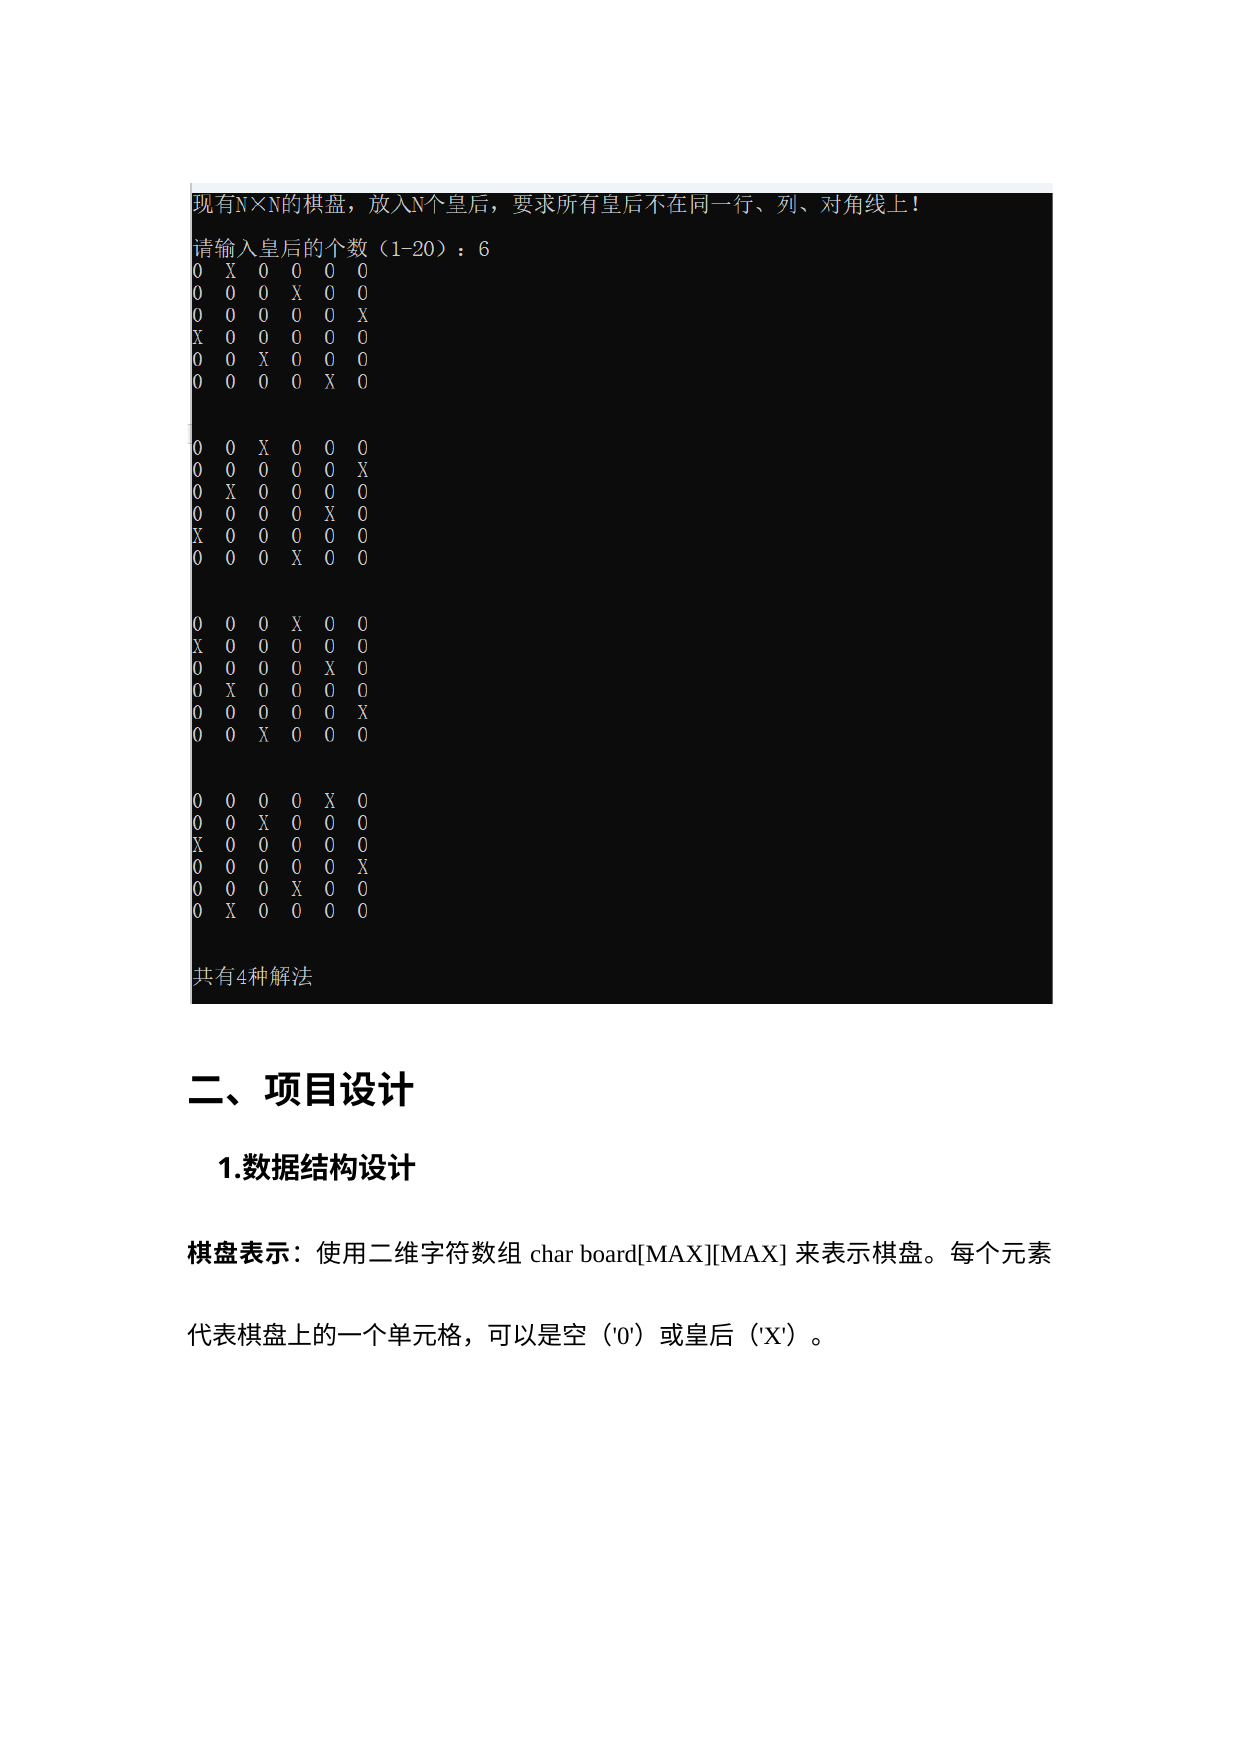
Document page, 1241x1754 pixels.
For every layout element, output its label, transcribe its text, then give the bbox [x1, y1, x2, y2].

subtitle 1.数据结构设计 [187, 1133, 1053, 1198]
picture [187, 183, 1053, 1004]
text 棋盘表示：使用二维字符数组 char board[MAX][MAX] 来表示棋盘。每个元素代表棋盘上的一个单元格，可以是空（'0'）或皇后（'X'）。 [187, 1219, 1053, 1366]
list 项目设计 [187, 1055, 1053, 1120]
